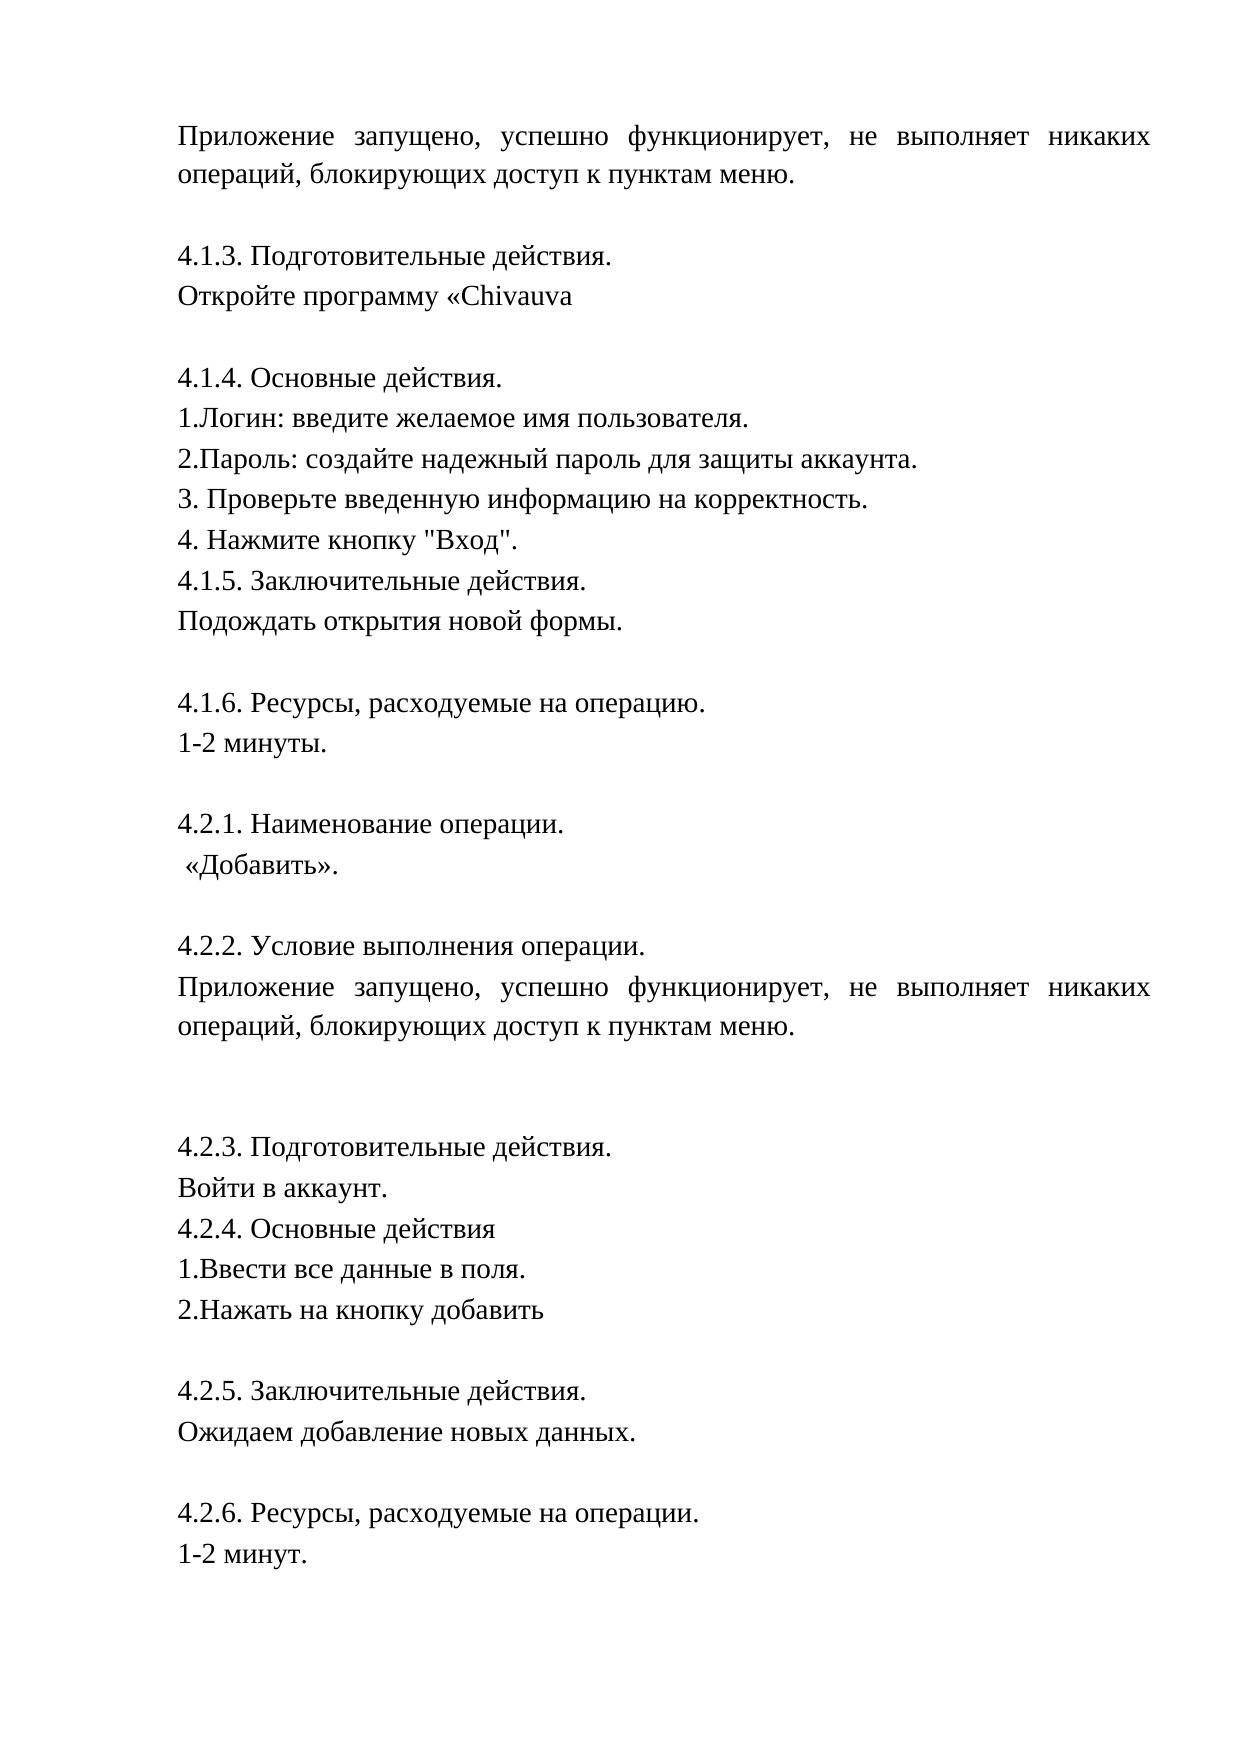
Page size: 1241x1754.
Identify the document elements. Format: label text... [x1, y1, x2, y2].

text Ожидаем добавление новых данных. [177, 1414, 1152, 1447]
text 4.1.5. Заключительные действия. [177, 563, 1152, 596]
text 4.2.1. Наименование операции. [177, 807, 1152, 840]
text «Добавить». [177, 847, 1152, 881]
text 3. Проверьте введенную информацию на корректность. [177, 482, 1152, 515]
text 4. Нажмите кнопку "Вход". [177, 522, 1152, 556]
text 1-2 минут. [177, 1536, 1152, 1569]
text 4.1.3. Подготовительные действия. [177, 238, 1152, 271]
text 2.Нажать на кнопку добавить [177, 1292, 1152, 1326]
text 1-2 минуты. [177, 725, 1152, 759]
text 4.2.3. Подготовительные действия. [177, 1129, 1152, 1163]
text 1.Логин: введите желаемое имя пользователя. [177, 400, 1152, 434]
text 1.Ввести все данные в поля. [177, 1251, 1152, 1285]
text Приложение запущено, успешно функционирует, не выполняет никаких операций, блокирующих доступ к пунктам меню. [177, 118, 1152, 190]
text Подождать открытия новой формы. [177, 603, 1152, 637]
text Откройте программу «Chivauva [177, 278, 1152, 312]
text 4.2.2. Условие выполнения операции. [177, 928, 1152, 962]
text 4.2.6. Ресурсы, расходуемые на операции. [177, 1495, 1152, 1529]
text Войти в аккаунт. [177, 1170, 1152, 1204]
text Приложение запущено, успешно функционирует, не выполняет никаких операций, блокирующих доступ к пунктам меню. [177, 969, 1152, 1041]
text 4.1.4. Основные действия. [177, 360, 1152, 393]
text 4.2.4. Основные действия [177, 1211, 1152, 1244]
text 4.1.6. Ресурсы, расходуемые на операцию. [177, 685, 1152, 718]
text 4.2.5. Заключительные действия. [177, 1373, 1152, 1407]
text 2.Пароль: создайте надежный пароль для защиты аккаунта. [177, 441, 1152, 474]
